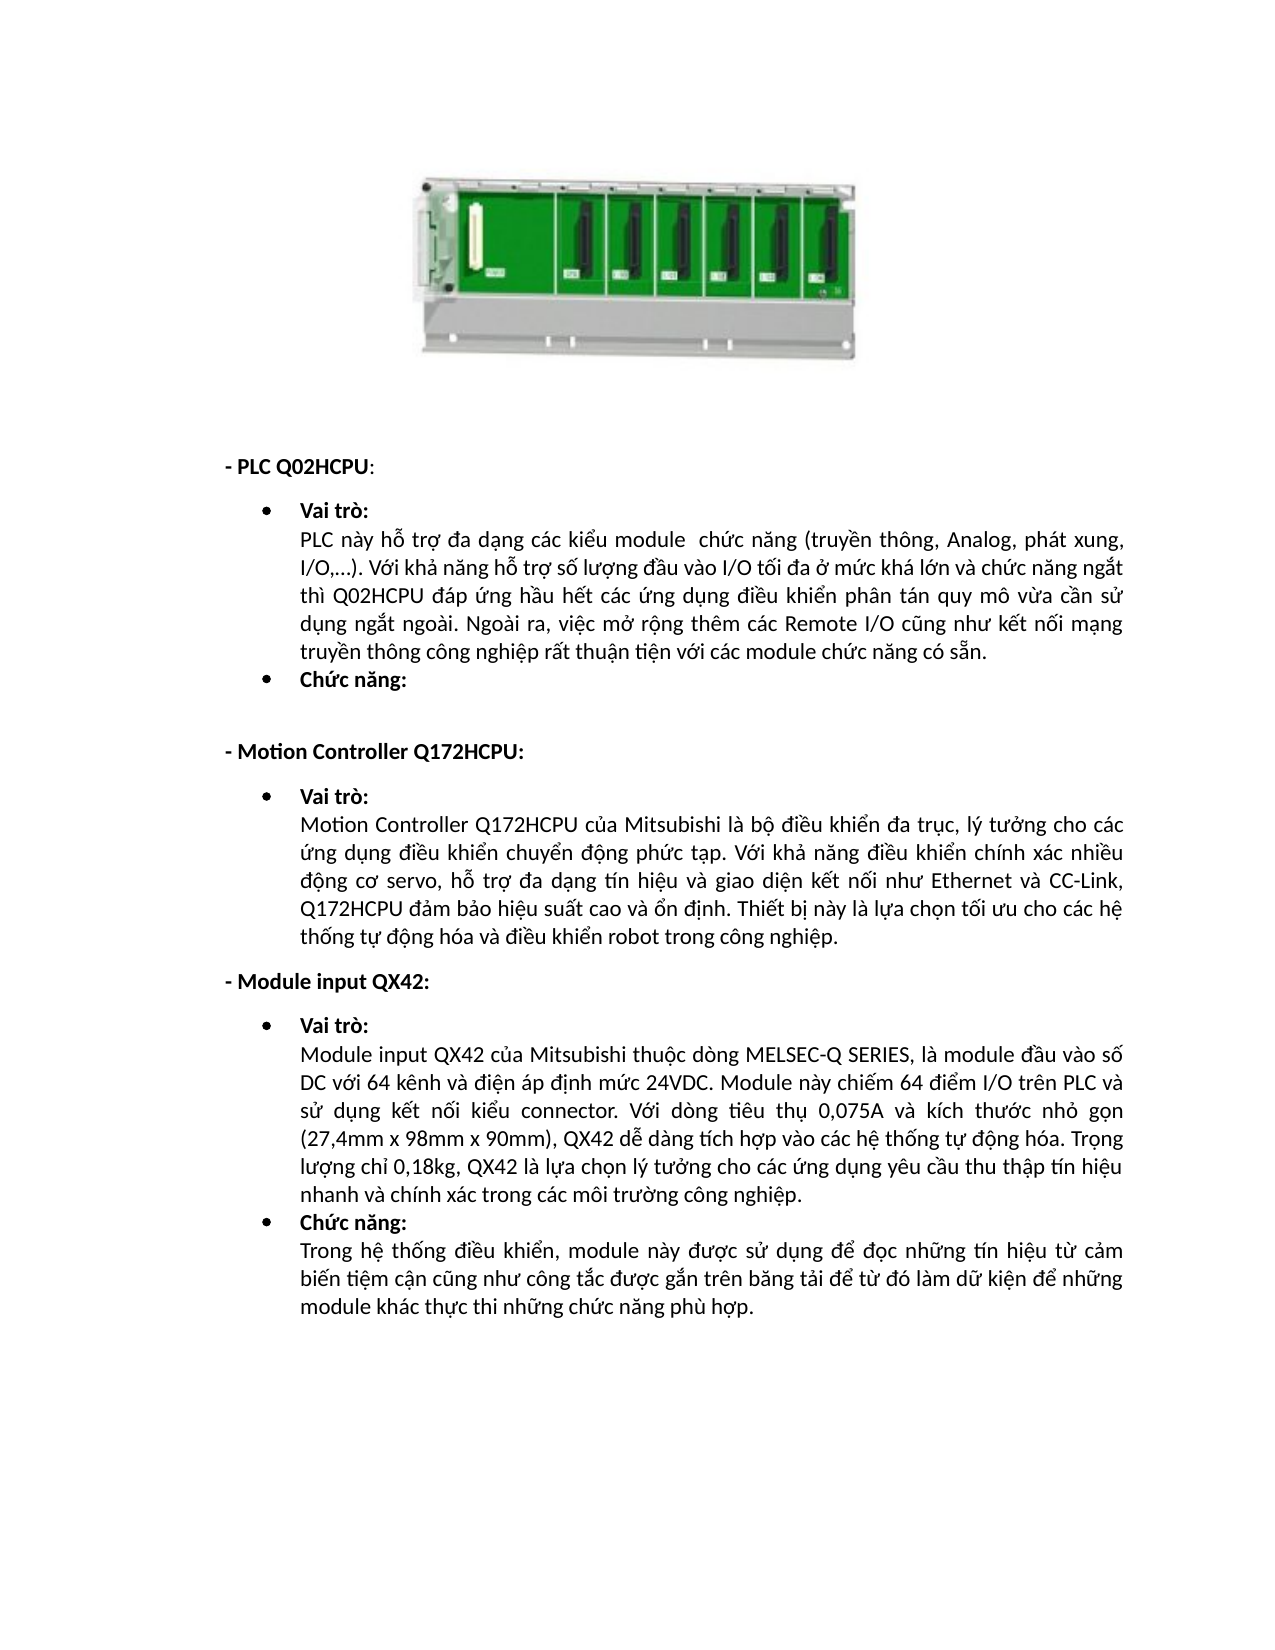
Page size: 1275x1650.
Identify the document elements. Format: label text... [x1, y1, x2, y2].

list Chức năng: [262, 665, 1125, 693]
list Vai trò: [262, 1012, 1125, 1040]
list Vai trò: [262, 782, 1125, 810]
picture [386, 150, 889, 391]
text - PLC Q02HCPU: [225, 452, 1125, 480]
list Chức năng: [262, 1208, 1125, 1236]
list Vai trò: [262, 497, 1125, 525]
list Motion Controller Q172HCPU của Mitsubishi là bộ điều khiển đa trục, lý tưởng cho các ứng dụng điều khiển chuyển động phức tạp. Với khả năng điều khiển chính xác nhiều động cơ servo, hỗ trợ đa dạng tín hiệu và giao diện kết nối như Ethernet và CC-Link, Q172HCPU đảm bảo hiệu suất cao và ổn định. Thiết bị này là lựa chọn tối ưu cho các hệ thống tự động hóa và điều khiển robot trong công nghiệp. [300, 810, 1125, 950]
text - Module input QX42: [225, 967, 1125, 995]
text - Motion Controller Q172HCPU: [225, 737, 1125, 766]
list PLC này hỗ trợ đa dạng các kiểu module chức năng (truyền thông, Analog, phát xung, I/O,…). Với khả năng hỗ trợ số lượng đầu vào I/O tối đa ở mức khá lớn và chức năng ngắt thì Q02HCPU đáp ứng hầu hết các ứng dụng điều khiển phân tán quy mô vừa cần sử dụng ngắt ngoài. Ngoài ra, việc mở rộng thêm các Remote I/O cũng như kết nối mạng truyền thông công nghiệp rất thuận tiện với các module chức năng có sẵn. [300, 525, 1125, 665]
list Trong hệ thống điều khiển, module này được sử dụng để đọc những tín hiệu từ cảm biến tiệm cận cũng như công tắc được gắn trên băng tải để từ đó làm dữ kiện để những module khác thực thi những chức năng phù hợp. [300, 1236, 1125, 1320]
list Module input QX42 của Mitsubishi thuộc dòng MELSEC-Q SERIES, là module đầu vào số DC với 64 kênh và điện áp định mức 24VDC. Module này chiếm 64 điểm I/O trên PLC và sử dụng kết nối kiểu connector. Với dòng tiêu thụ 0,075A và kích thước nhỏ gọn (27,4mm x 98mm x 90mm), QX42 dễ dàng tích hợp vào các hệ thống tự động hóa. Trọng lượng chỉ 0,18kg, QX42 là lựa chọn lý tưởng cho các ứng dụng yêu cầu thu thập tín hiệu nhanh và chính xác trong các môi trường công nghiệp. [300, 1040, 1125, 1208]
